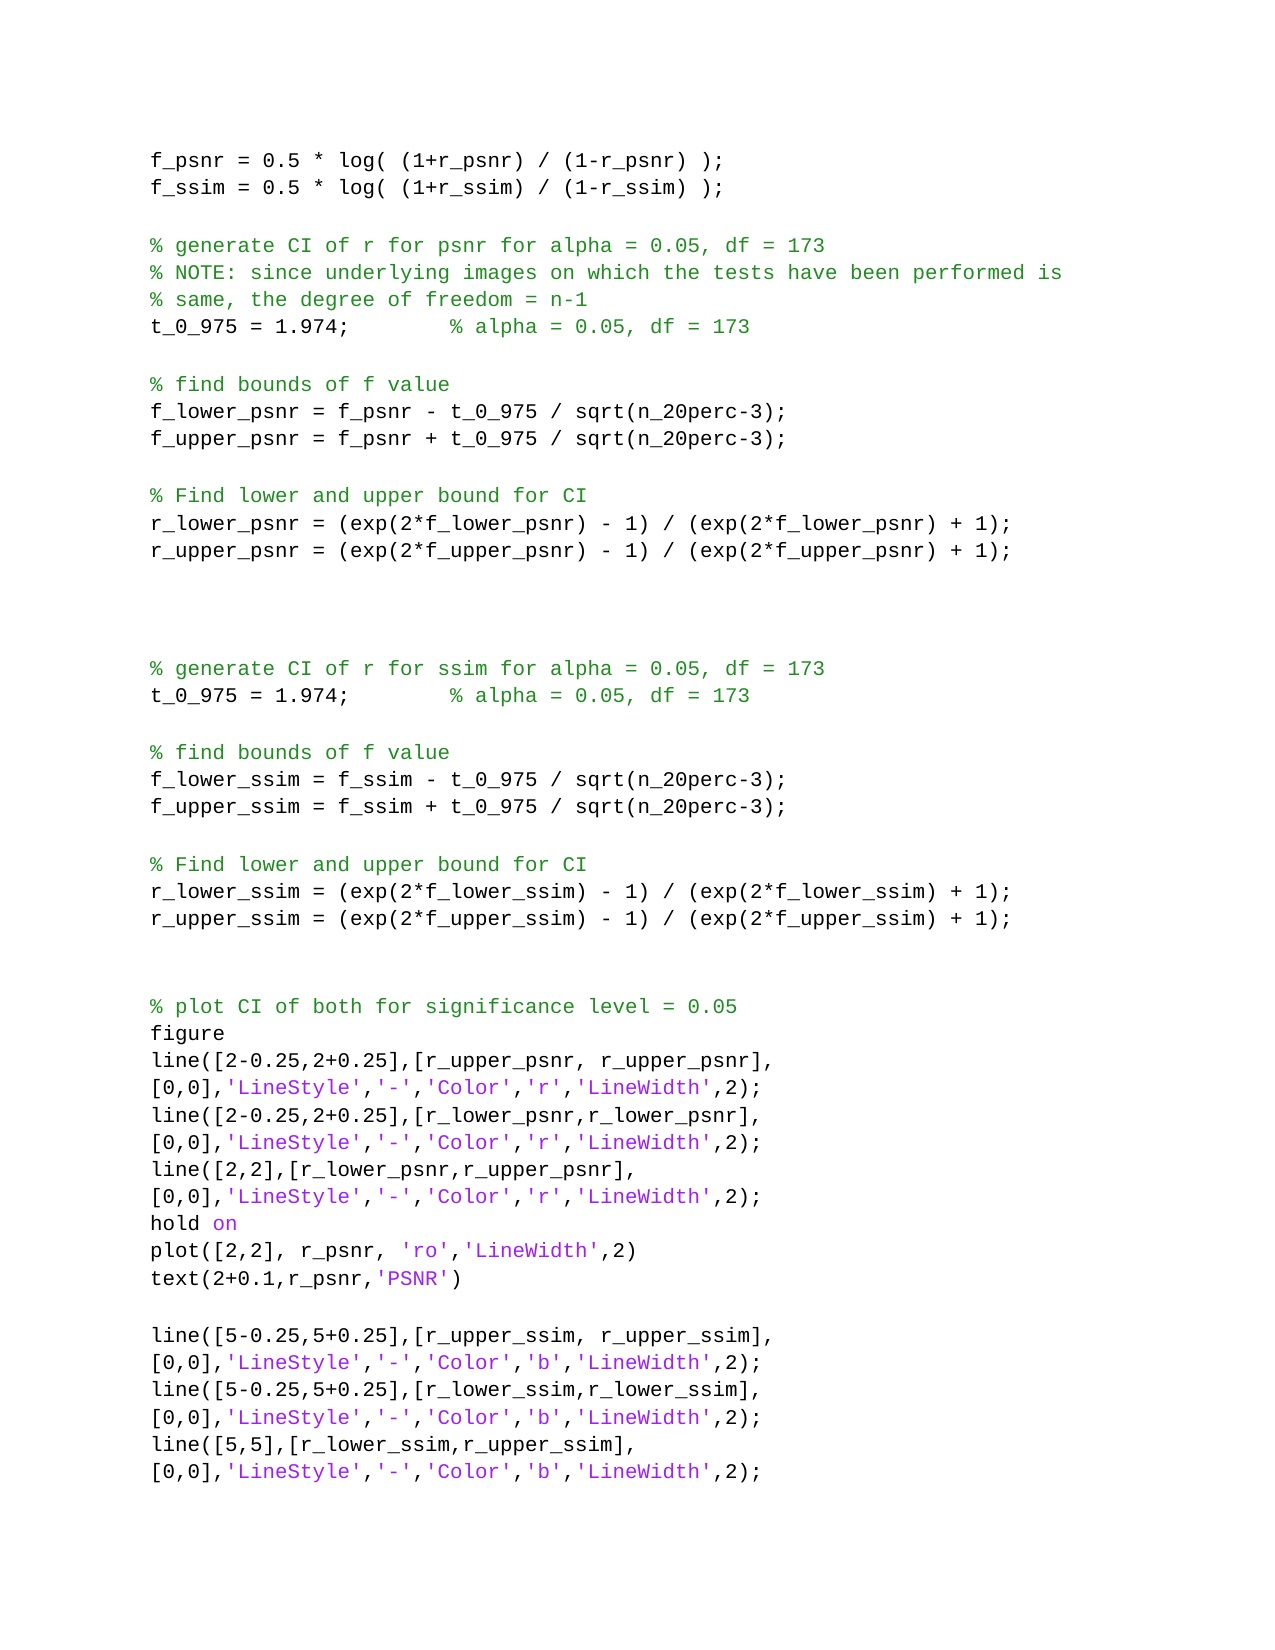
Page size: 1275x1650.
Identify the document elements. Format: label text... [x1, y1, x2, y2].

text plot([2,2], r_psnr, 'ro','LineWidth',2) [150, 1241, 1125, 1264]
text r_lower_psnr = (exp(2*f_lower_psnr) - 1) / (exp(2*f_lower_psnr) + 1); [150, 512, 1125, 536]
text % find bounds of f value [150, 373, 1125, 397]
text f_lower_psnr = f_psnr - t_0_975 / sqrt(n_20perc-3); [150, 401, 1125, 424]
text r_lower_ssim = (exp(2*f_lower_ssim) - 1) / (exp(2*f_lower_ssim) + 1); [150, 881, 1125, 905]
text line([5,5],[r_lower_ssim,r_upper_ssim],[0,0],'LineStyle','-','Color','b','LineWidth',2); [150, 1434, 1125, 1485]
text t_0_975 = 1.974; % alpha = 0.05, df = 173 [150, 316, 1125, 340]
text % find bounds of f value [150, 742, 1125, 766]
text line([5-0.25,5+0.25],[r_lower_ssim,r_lower_ssim],[0,0],'LineStyle','-','Color','b','LineWidth',2); [150, 1379, 1125, 1430]
text f_lower_ssim = f_ssim - t_0_975 / sqrt(n_20perc-3); [150, 769, 1125, 793]
text % NOTE: since underlying images on which the tests have been performed is [150, 262, 1125, 285]
text line([2,2],[r_lower_psnr,r_upper_psnr],[0,0],'LineStyle','-','Color','r','LineWidth',2); [150, 1159, 1125, 1210]
text f_upper_psnr = f_psnr + t_0_975 / sqrt(n_20perc-3); [150, 428, 1125, 452]
text r_upper_psnr = (exp(2*f_upper_psnr) - 1) / (exp(2*f_upper_psnr) + 1); [150, 540, 1125, 563]
text % Find lower and upper bound for CI [150, 485, 1125, 509]
text f_ssim = 0.5 * log( (1+r_ssim) / (1-r_ssim) ); [150, 177, 1125, 201]
text text(2+0.1,r_psnr,'PSNR') [150, 1268, 1125, 1291]
text f_upper_ssim = f_ssim + t_0_975 / sqrt(n_20perc-3); [150, 796, 1125, 820]
text % Find lower and upper bound for CI [150, 854, 1125, 877]
text figure [150, 1023, 1125, 1047]
text t_0_975 = 1.974; % alpha = 0.05, df = 173 [150, 685, 1125, 708]
text hold on [150, 1213, 1125, 1237]
text line([2-0.25,2+0.25],[r_lower_psnr,r_lower_psnr],[0,0],'LineStyle','-','Color','r','LineWidth',2); [150, 1104, 1125, 1155]
text f_psnr = 0.5 * log( (1+r_psnr) / (1-r_psnr) ); [150, 150, 1125, 174]
text line([2-0.25,2+0.25],[r_upper_psnr, r_upper_psnr],[0,0],'LineStyle','-','Color','r','LineWidth',2); [150, 1050, 1125, 1101]
text r_upper_ssim = (exp(2*f_upper_ssim) - 1) / (exp(2*f_upper_ssim) + 1); [150, 908, 1125, 932]
text line([5-0.25,5+0.25],[r_upper_ssim, r_upper_ssim],[0,0],'LineStyle','-','Color','b','LineWidth',2); [150, 1325, 1125, 1376]
text % generate CI of r for ssim for alpha = 0.05, df = 173 [150, 657, 1125, 681]
text % same, the degree of freedom = n-1 [150, 289, 1125, 313]
text % plot CI of both for significance level = 0.05 [150, 996, 1125, 1019]
text % generate CI of r for psnr for alpha = 0.05, df = 173 [150, 234, 1125, 258]
